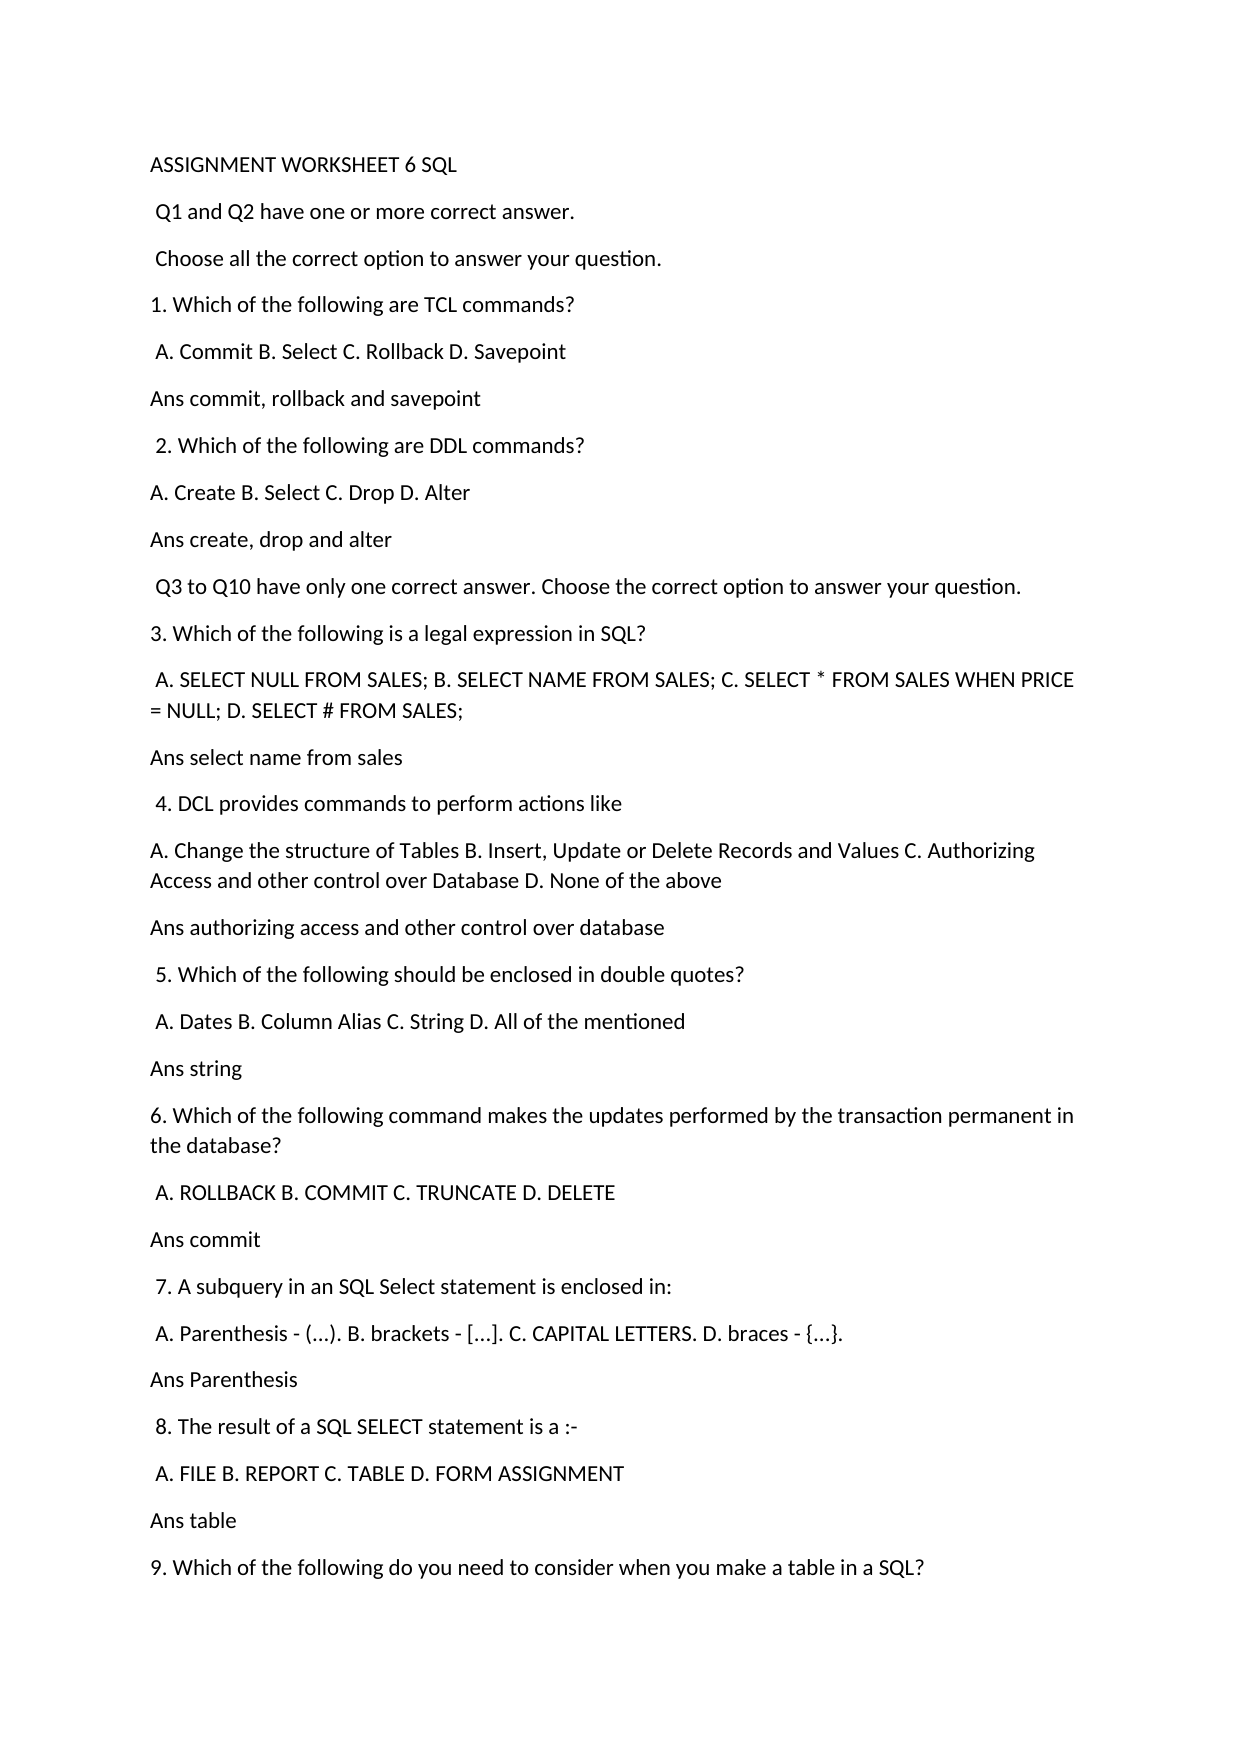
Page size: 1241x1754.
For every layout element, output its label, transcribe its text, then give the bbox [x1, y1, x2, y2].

text Ans Parenthesis [150, 1366, 1090, 1394]
text A. Commit B. Select C. Rollback D. Savepoint [150, 337, 1090, 366]
text Q3 to Q10 have only one correct answer. Choose the correct option to answer your question. [150, 572, 1090, 600]
text 9. Which of the following do you need to consider when you make a table in a SQL? [150, 1553, 1090, 1581]
text 1. Which of the following are TCL commands? [150, 291, 1090, 319]
text Choose all the correct option to answer your question. [150, 244, 1090, 272]
text 8. The result of a SQL SELECT statement is a :- [150, 1412, 1090, 1441]
text A. ROLLBACK B. COMMIT C. TRUNCATE D. DELETE [150, 1178, 1090, 1206]
text A. Parenthesis - (...). B. brackets - [...]. C. CAPITAL LETTERS. D. braces - {...}. [150, 1319, 1090, 1347]
text Q1 and Q2 have one or more correct answer. [150, 197, 1090, 225]
text Ans create, drop and alter [150, 525, 1090, 553]
text Ans authorizing access and other control over database [150, 913, 1090, 942]
text 7. A subquery in an SQL Select statement is enclosed in: [150, 1272, 1090, 1300]
text A. Create B. Select C. Drop D. Alter [150, 478, 1090, 506]
text A. FILE B. REPORT C. TABLE D. FORM ASSIGNMENT [150, 1459, 1090, 1487]
text Ans commit, rollback and savepoint [150, 384, 1090, 412]
text A. Change the structure of Tables B. Insert, Update or Delete Records and Values C. Authorizing Access and other control over Database D. None of the above [150, 836, 1090, 895]
text Ans string [150, 1054, 1090, 1082]
text Ans select name from sales [150, 743, 1090, 771]
text ASSIGNMENT WORKSHEET 6 SQL [150, 150, 1090, 178]
text 6. Which of the following command makes the updates performed by the transaction permanent in the database? [150, 1101, 1090, 1159]
text 4. DCL provides commands to perform actions like [150, 789, 1090, 818]
text Ans table [150, 1506, 1090, 1534]
text 5. Which of the following should be enclosed in double quotes? [150, 960, 1090, 988]
text 2. Which of the following are DDL commands? [150, 431, 1090, 459]
text A. Dates B. Column Alias C. String D. All of the mentioned [150, 1007, 1090, 1035]
text 3. Which of the following is a legal expression in SQL? [150, 619, 1090, 647]
text A. SELECT NULL FROM SALES; B. SELECT NAME FROM SALES; C. SELECT * FROM SALES WHEN PRICE = NULL; D. SELECT # FROM SALES; [150, 666, 1090, 724]
text Ans commit [150, 1225, 1090, 1253]
